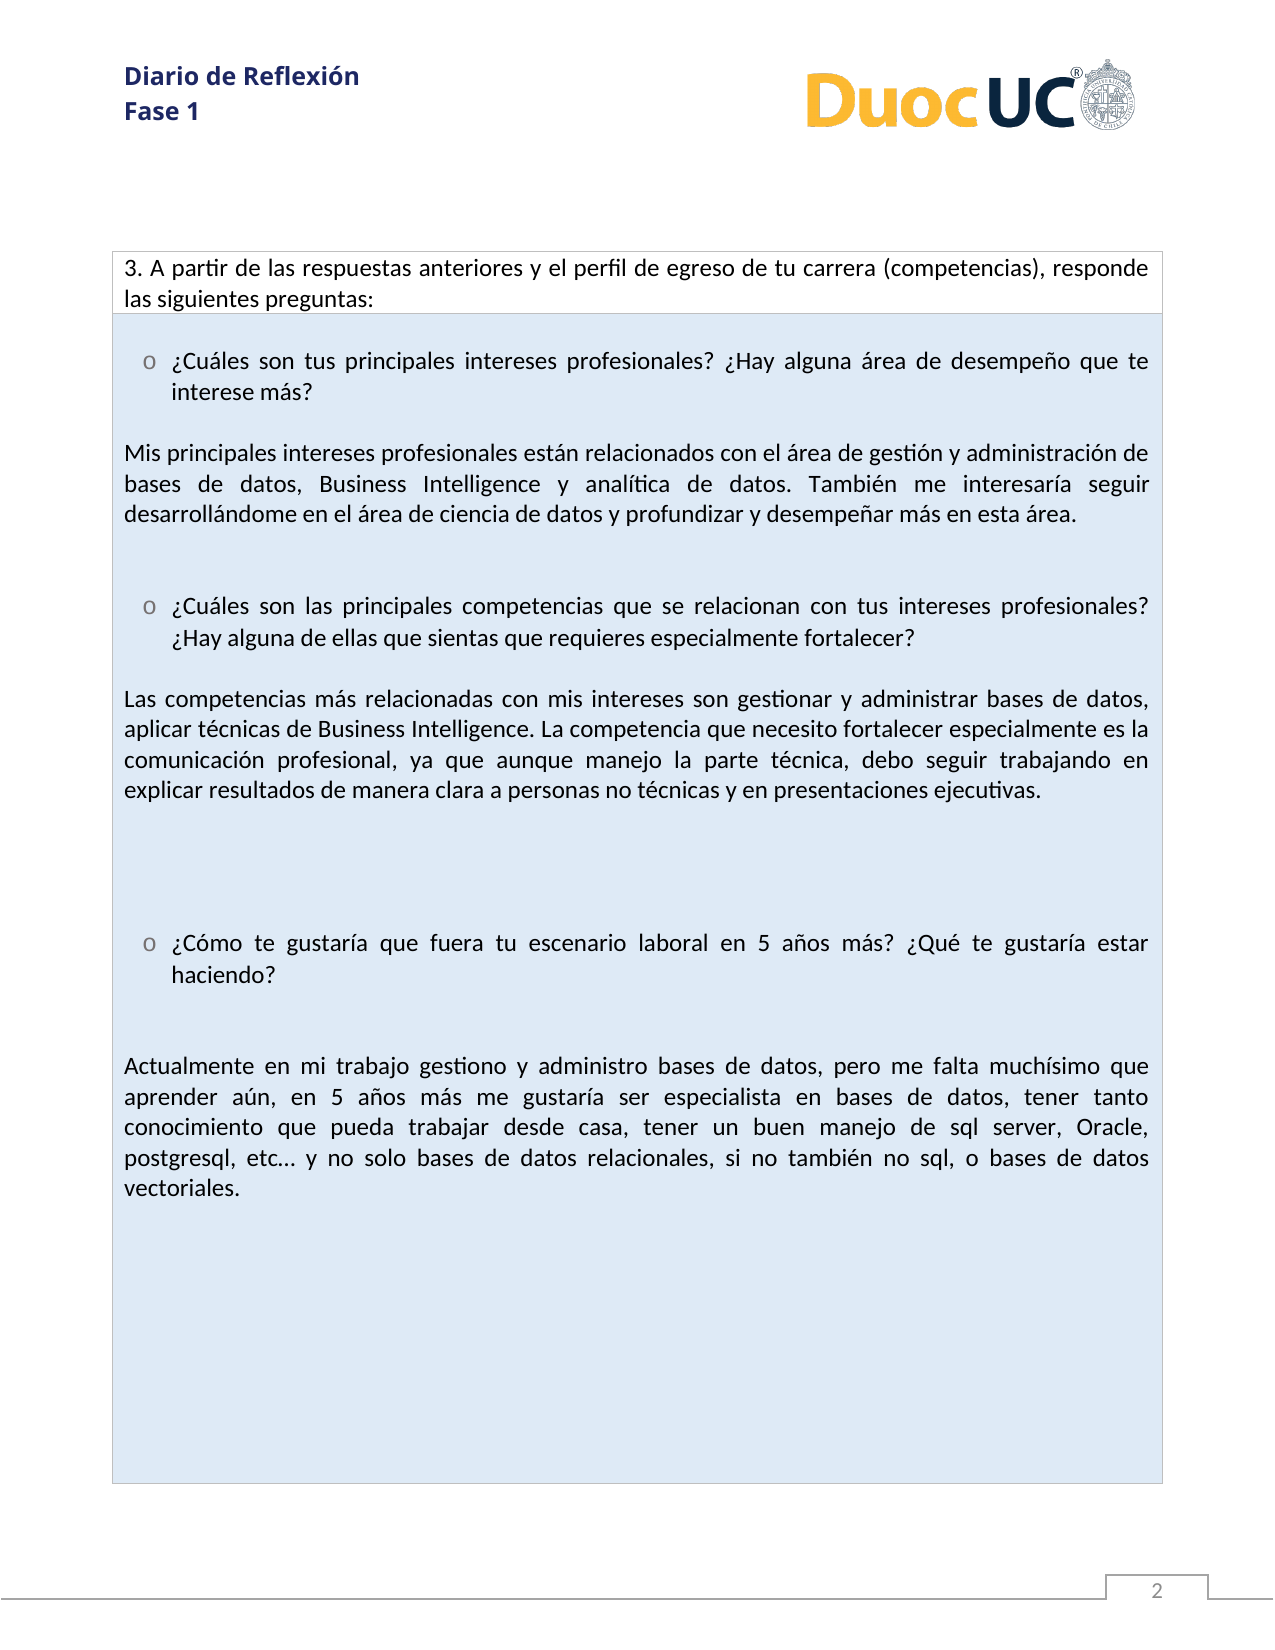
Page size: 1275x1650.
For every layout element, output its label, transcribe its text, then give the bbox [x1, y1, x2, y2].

picture [807, 59, 1135, 130]
table_header 3. A partir de las respuestas anteriores y el perfil de egreso de tu carrera (competencias), responde las siguientes preguntas: [113, 252, 1162, 313]
table_cell ¿Cuáles son tus principales intereses profesionales? ¿Hay alguna área de desempeño que te interese más? Mis principales intereses profesionales están relacionados con el área de gestión y administración de bases de datos, Business Intelligence y analítica de datos. También me interesaría seguir desarrollándome en el área de ciencia de datos y profundizar y desempeñar más en esta área. ¿Cuáles son las principales competencias que se relacionan con tus intereses profesionales? ¿Hay alguna de ellas que sientas que requieres especialmente fortalecer? Las competencias más relacionadas con mis intereses son gestionar y administrar bases de datos, aplicar técnicas de Business Intelligence. La competencia que necesito fortalecer especialmente es la comunicación profesional, ya que aunque manejo la parte técnica, debo seguir trabajando en explicar resultados de manera clara a personas no técnicas y en presentaciones ejecutivas. ¿Cómo te gustaría que fuera tu escenario laboral en 5 años más? ¿Qué te gustaría estar haciendo? Actualmente en mi trabajo gestiono y administro bases de datos, pero me falta muchísimo que aprender aún, en 5 años más me gustaría ser especialista en bases de datos, tener tanto conocimiento que pueda trabajar desde casa, tener un buen manejo de sql server, Oracle, postgresql, etc… y no solo bases de datos relacionales, si no también no sql, o bases de datos vectoriales. [113, 314, 1162, 1483]
